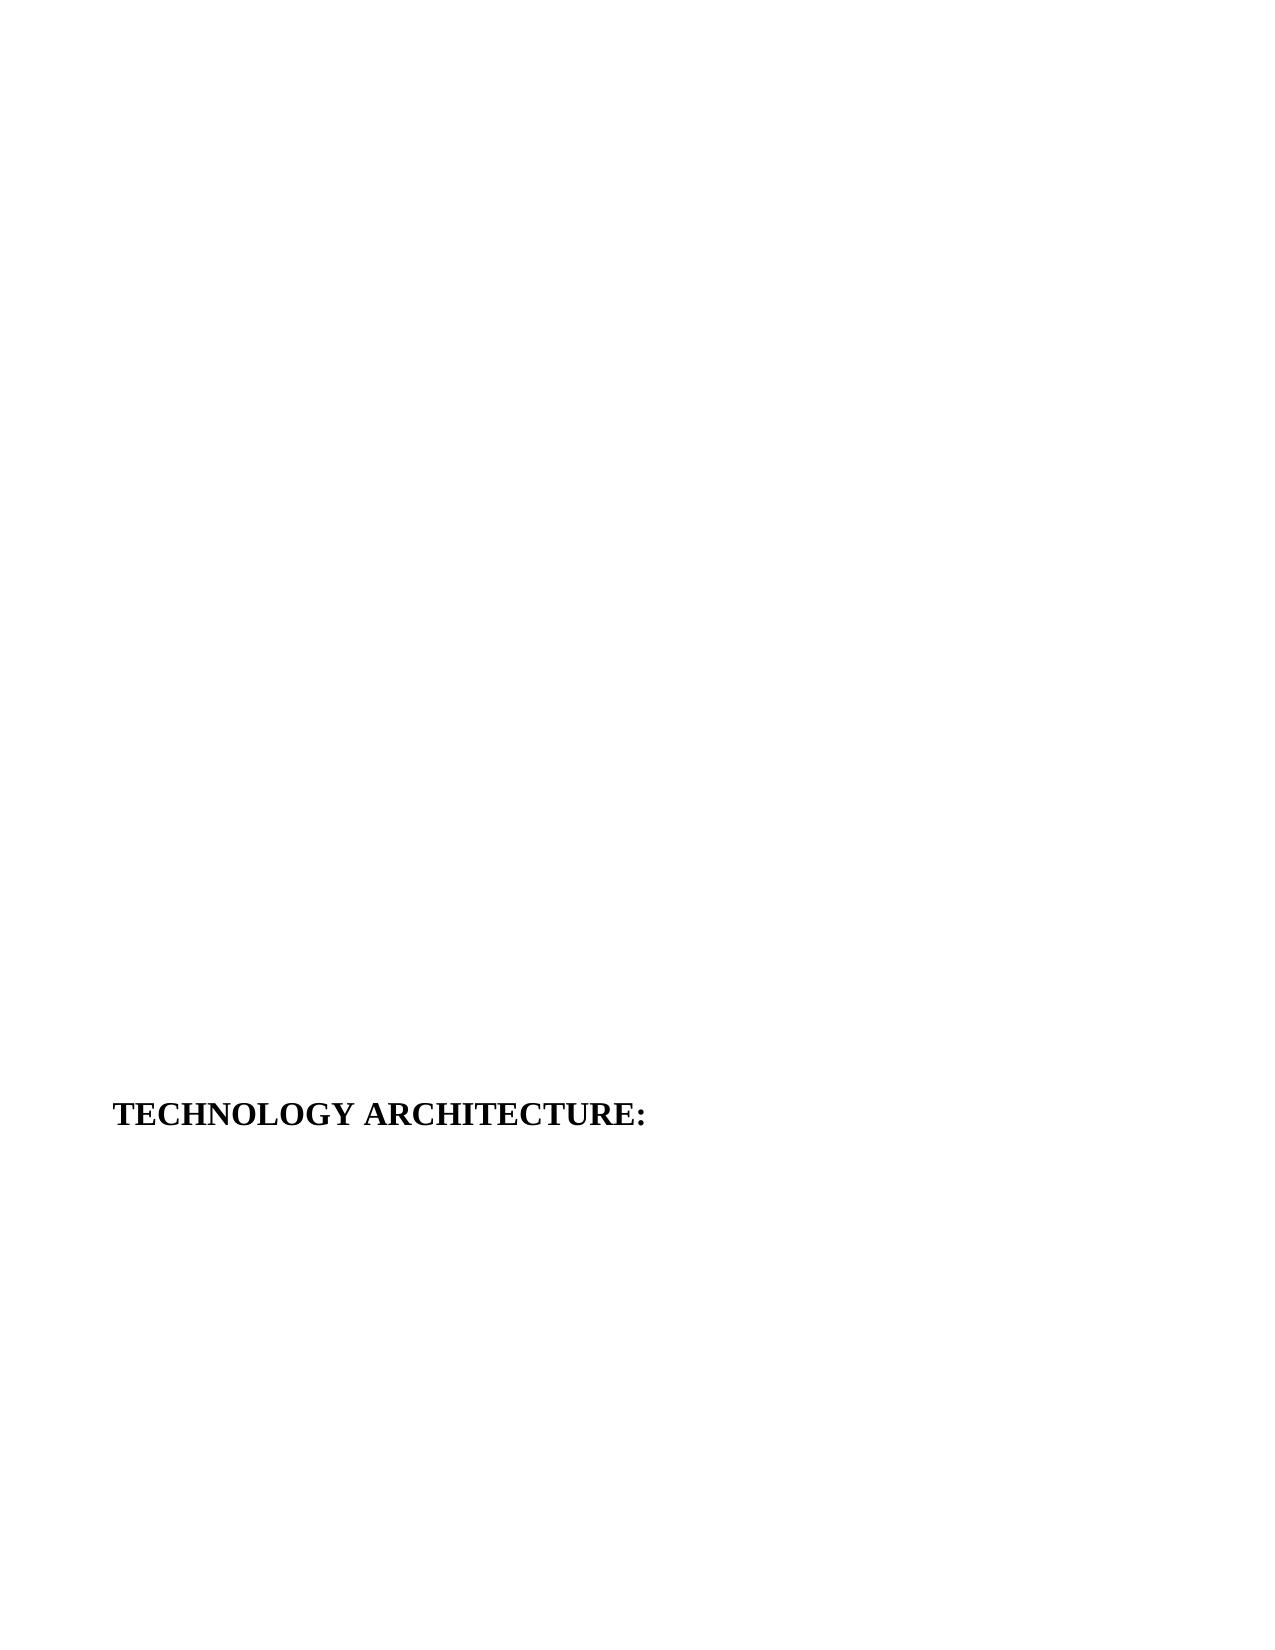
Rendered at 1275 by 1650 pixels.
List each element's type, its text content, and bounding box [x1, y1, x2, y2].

text TECHNOLOGY ARCHITECTURE: [112, 1094, 1231, 1132]
